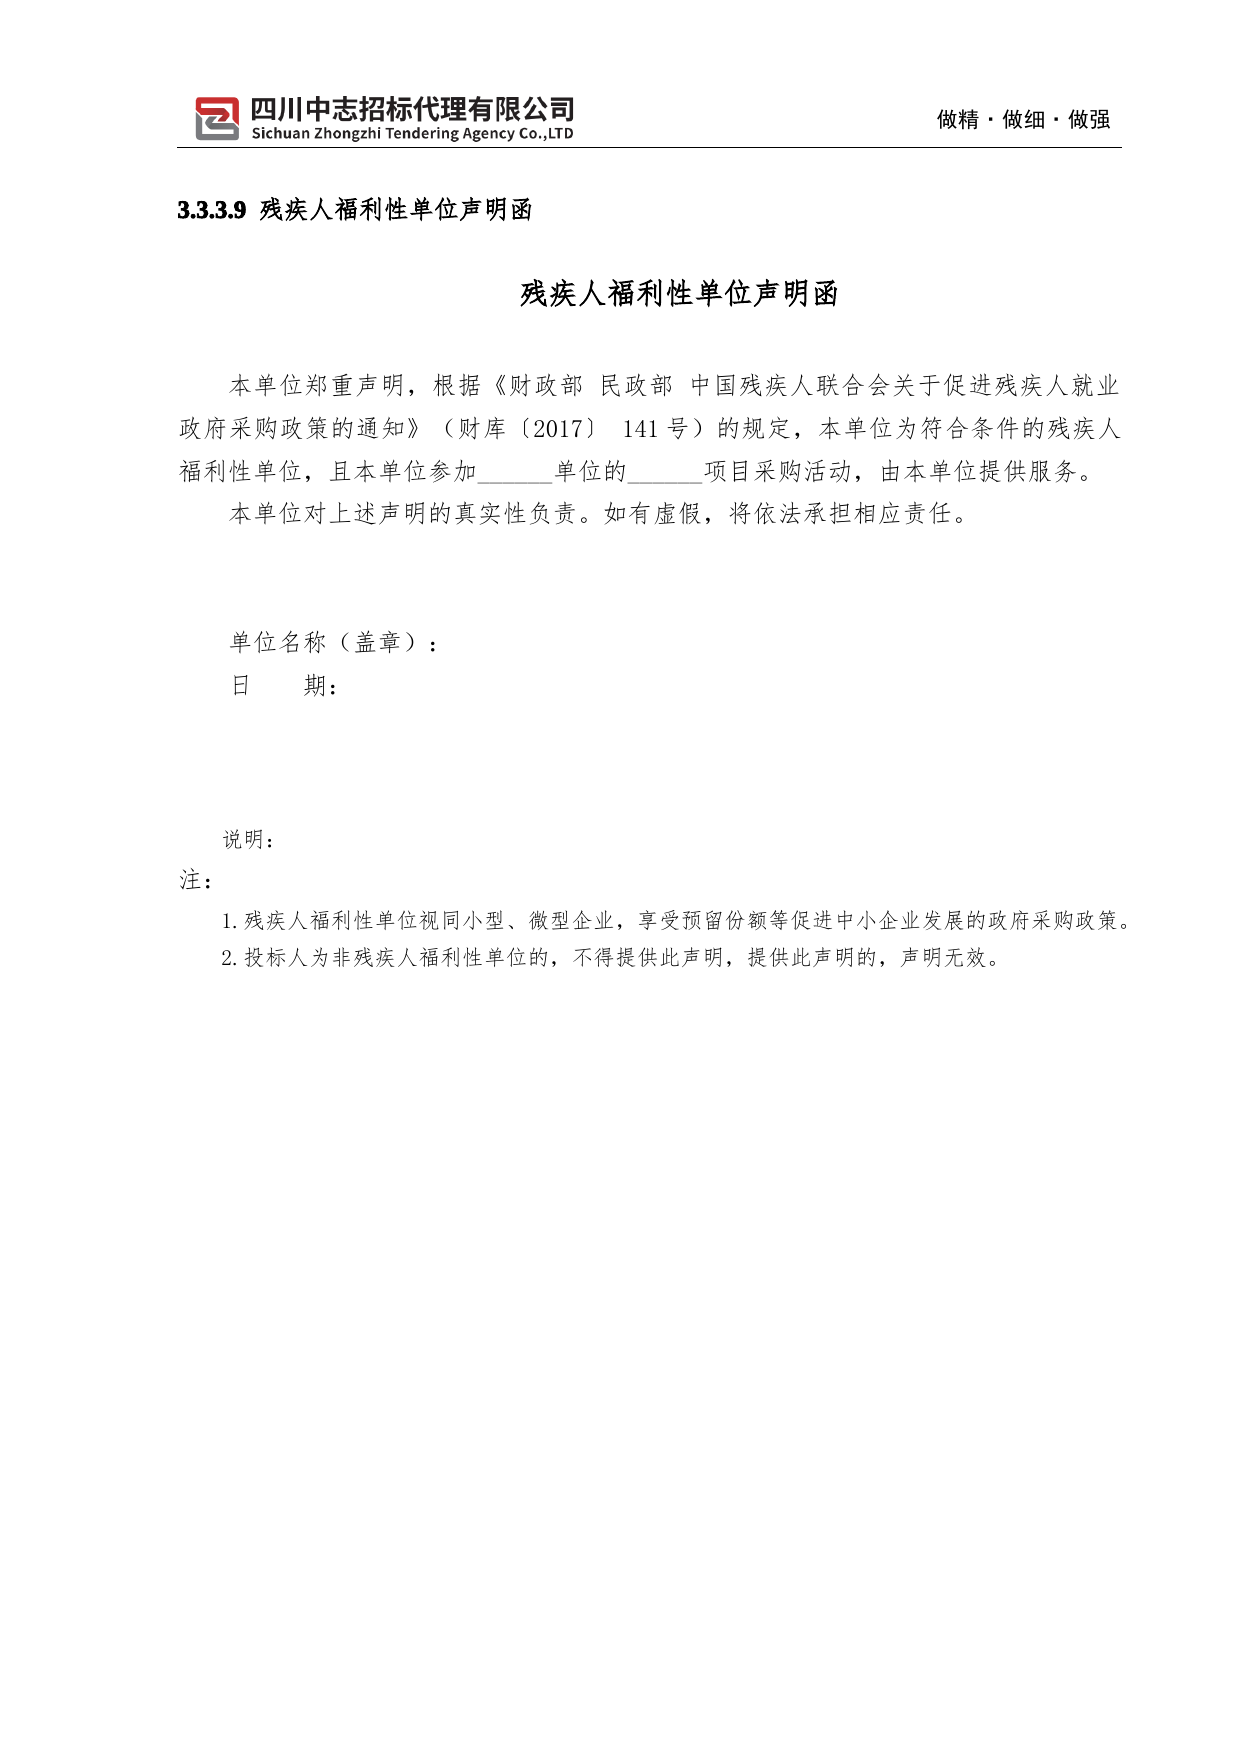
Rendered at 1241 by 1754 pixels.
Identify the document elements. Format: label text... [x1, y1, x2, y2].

text 单位名称（盖章）： [177, 626, 1122, 655]
picture [188, 88, 580, 147]
text 日 期： [177, 669, 1122, 698]
text 本单位对上述声明的真实性负责。如有虚假，将依法承担相应责任。 [177, 498, 1122, 526]
text 1.残疾人福利性单位视同小型、微型企业，享受预留份额等促进中小企业发展的政府采购政策。 [177, 906, 1122, 931]
text 注： [177, 863, 1122, 892]
text 本单位郑重声明，根据《财政部 民政部 中国残疾人联合会关于促进残疾人就业政府采购政策的通知》（财库〔2017〕 141号）的规定，本单位为符合条件的残疾人福利性单位，且本单位参加______单位的______项目采购活动，由本单位提供服务。 [177, 369, 1122, 484]
text 2.投标人为非残疾人福利性单位的，不得提供此声明，提供此声明的，声明无效。 [177, 944, 1122, 969]
text 说明： [177, 826, 1122, 851]
list 残疾人福利性单位声明函 [177, 174, 1122, 229]
text 残疾人福利性单位声明函 [177, 274, 1122, 307]
